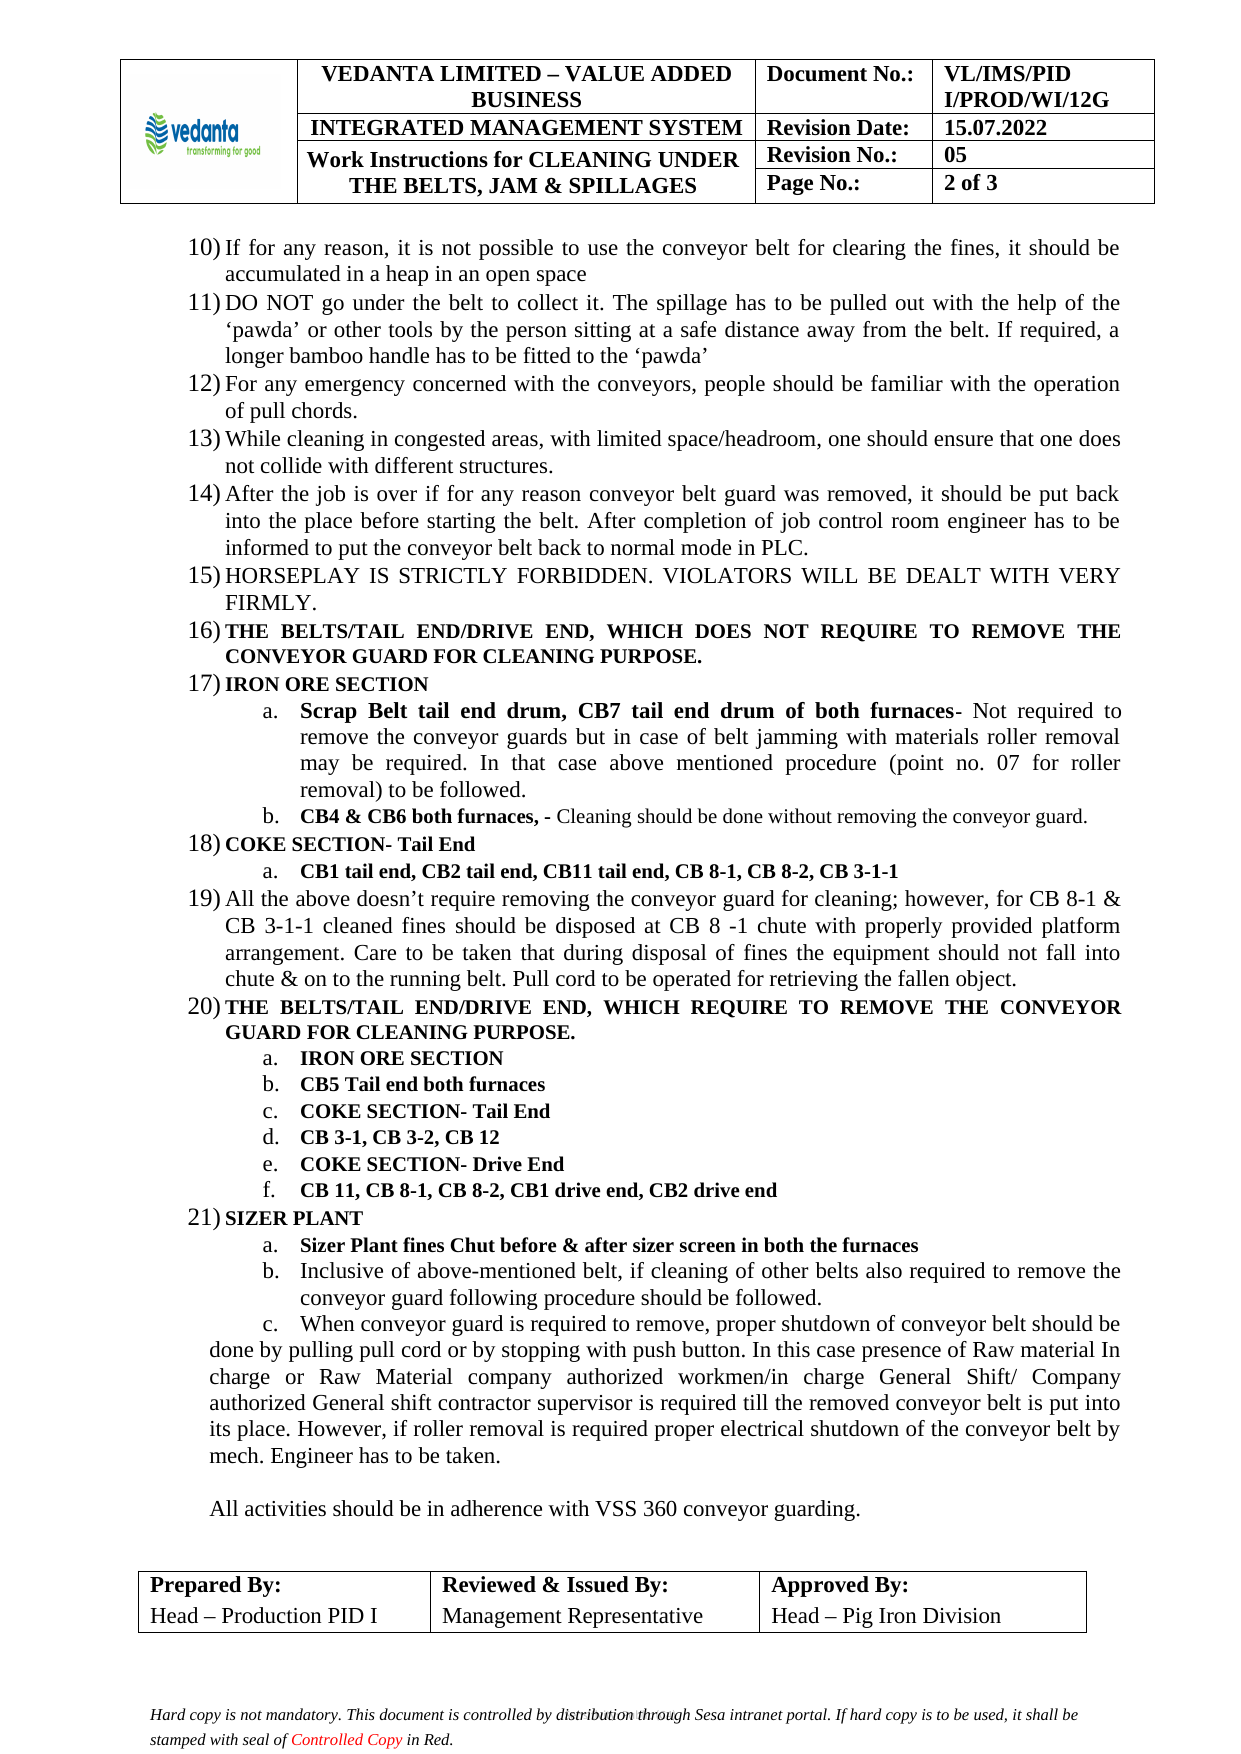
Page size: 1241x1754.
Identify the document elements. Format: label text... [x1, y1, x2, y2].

list CB5 Tail end both furnaces [262, 1071, 1122, 1097]
list THE BELTS/TAIL END/DRIVE END, WHICH DOES NOT REQUIRE TO REMOVE THE CONVEYOR GUARD FOR CLEANING PURPOSE. [187, 615, 1122, 668]
list SIZER PLANT [187, 1202, 1122, 1231]
table_header Approved By: Head – Pig Iron Division [760, 1572, 1086, 1632]
text All activities should be in adherence with VSS 360 conveyor guarding. [150, 1494, 1122, 1521]
list CB 3-1, CB 3-2, CB 12 [262, 1123, 1122, 1149]
list Scrap Belt tail end drum, CB7 tail end drum of both furnaces- Not required to remove the conveyor guards but in case of belt jamming with materials roller removal may be required. In that case above mentioned procedure (point no. 07 for roller removal) to be followed. [262, 697, 1122, 802]
list After the job is over if for any reason conveyor belt guard was removed, it should be put back into the place before starting the belt. After completion of job control room engineer has to be informed to put the conveyor belt back to normal mode in PLC. [187, 478, 1122, 560]
list COKE SECTION- Tail End [187, 828, 1122, 857]
list Inclusive of above-mentioned belt, if cleaning of other belts also required to remove the conveyor guard following procedure should be followed. [262, 1257, 1122, 1310]
list CB4 & CB6 both furnaces, - Cleaning should be done without removing the conveyor guard. [262, 802, 1122, 828]
list Sizer Plant fines Chut before & after sizer screen in both the furnaces [262, 1231, 1122, 1257]
list THE BELTS/TAIL END/DRIVE END, WHICH REQUIRE TO REMOVE THE CONVEYOR GUARD FOR CLEANING PURPOSE. [187, 991, 1122, 1044]
list If for any reason, it is not possible to use the conveyor belt for clearing the fines, it should be accumulated in a heap in an open space [187, 232, 1122, 287]
list HORSEPLAY IS STRICTLY FORBIDDEN. VIOLATORS WILL BE DEALT WITH VERY FIRMLY. [187, 560, 1122, 615]
table_header Prepared By: Head – Production PID I [139, 1572, 430, 1632]
list CB1 tail end, CB2 tail end, CB11 tail end, CB 8-1, CB 8-2, CB 3-1-1 [262, 857, 1122, 883]
list For any emergency concerned with the conveyors, people should be familiar with the operation of pull chords. [187, 368, 1122, 423]
table_header Reviewed & Issued By: Management Representative [431, 1572, 759, 1632]
list While cleaning in congested areas, with limited space/headroom, one should ensure that one does not collide with different structures. [187, 423, 1122, 478]
list IRON ORE SECTION [187, 668, 1122, 697]
picture [126, 74, 281, 189]
list All the above doesn’t require removing the conveyor guard for cleaning; however, for CB 8-1 & CB 3-1-1 cleaned fines should be disposed at CB 8 -1 chute with properly provided platform arrangement. Care to be taken that during disposal of fines the equipment should not fall into chute & on to the running belt. Pull cord to be operated for retrieving the fallen object. [187, 883, 1122, 991]
list COKE SECTION- Drive End [262, 1149, 1122, 1176]
list COKE SECTION- Tail End [262, 1097, 1122, 1123]
list CB 11, CB 8-1, CB 8-2, CB1 drive end, CB2 drive end [262, 1176, 1122, 1202]
list DO NOT go under the belt to collect it. The spillage has to be pulled out with the help of the ‘pawda’ or other tools by the person sitting at a safe distance away from the belt. If required, a longer bamboo handle has to be fitted to the ‘pawda’ [187, 287, 1122, 368]
list IRON ORE SECTION [262, 1044, 1122, 1071]
list When conveyor guard is required to remove, proper shutdown of conveyor belt should be done by pulling pull cord or by stopping with push button. In this case presence of Raw material In charge or Raw Material company authorized workmen/in charge General Shift/ Company authorized General shift contractor supervisor is required till the removed conveyor belt is put into its place. However, if roller removal is required proper electrical shutdown of the conveyor belt by mech. Engineer has to be taken. [209, 1310, 1122, 1468]
